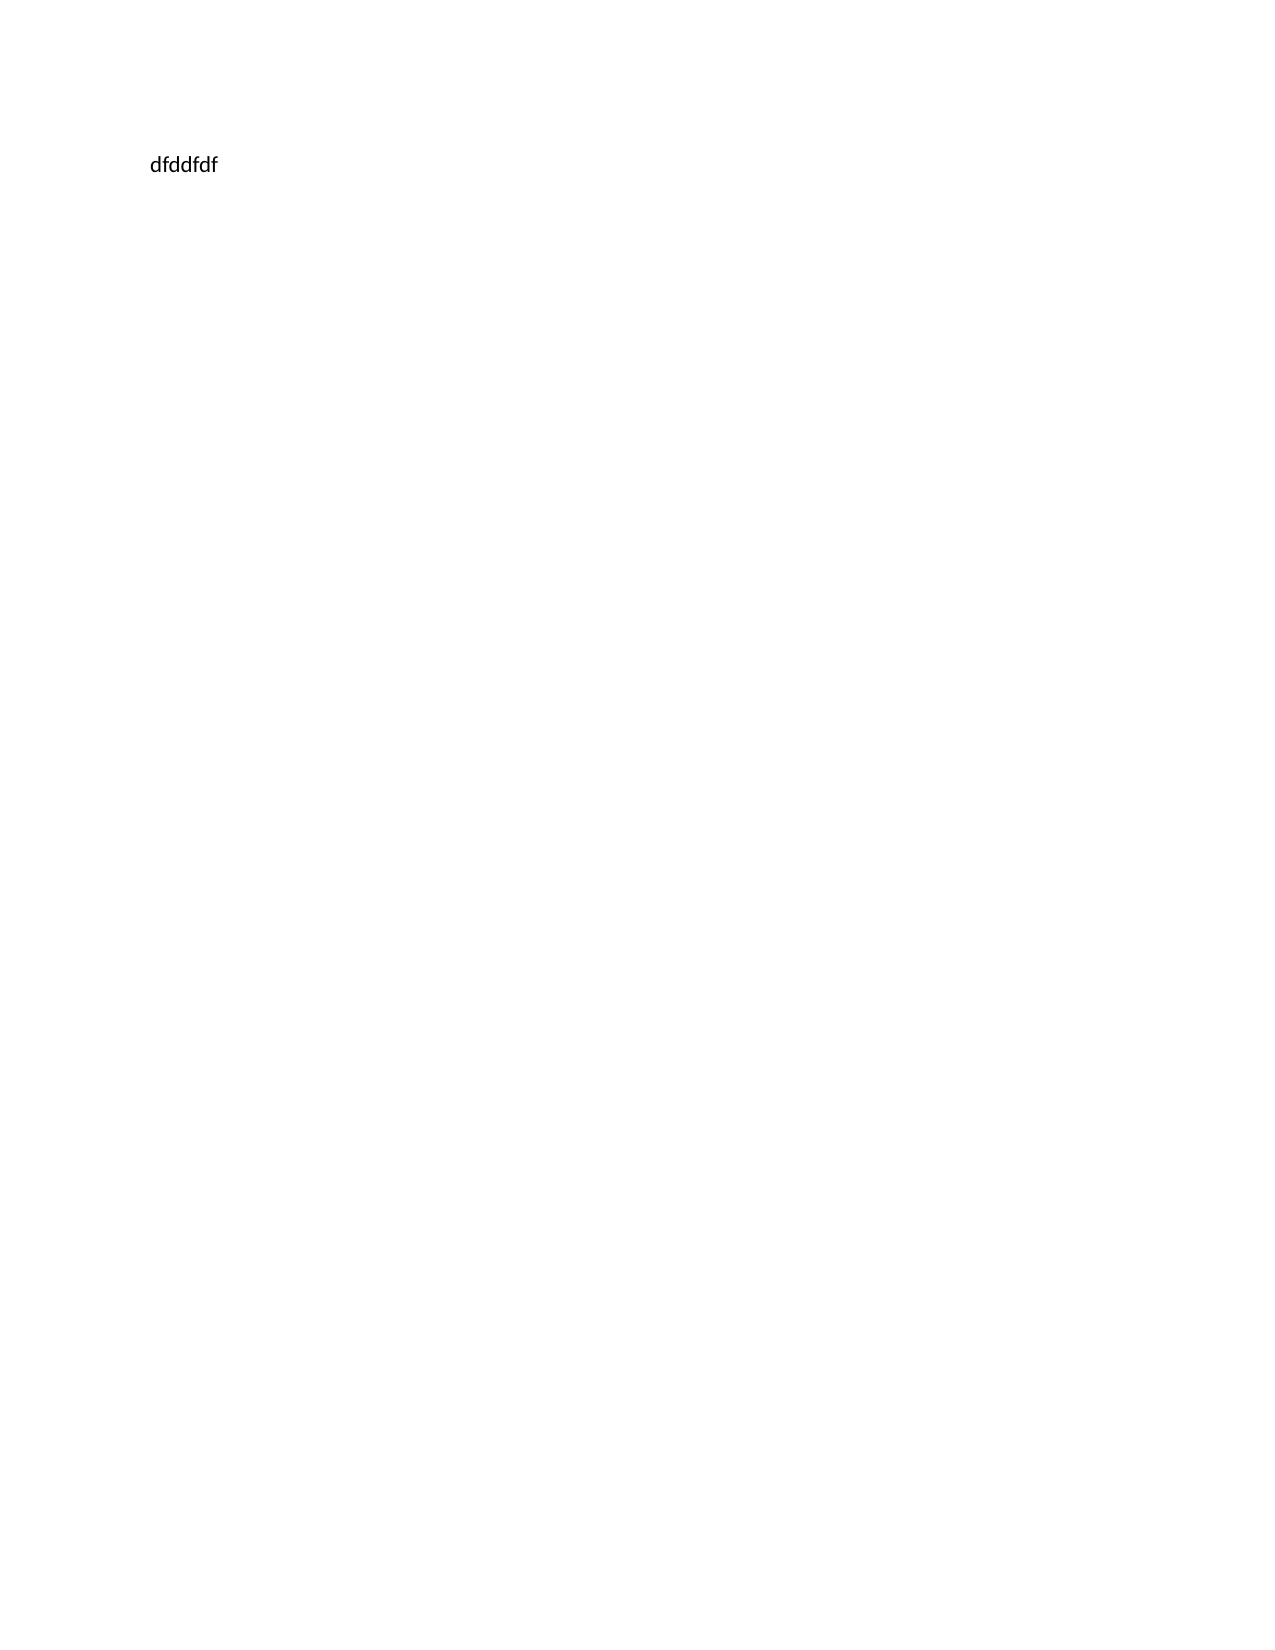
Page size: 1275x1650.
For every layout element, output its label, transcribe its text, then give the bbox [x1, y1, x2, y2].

text dfddfdf [150, 150, 1125, 178]
